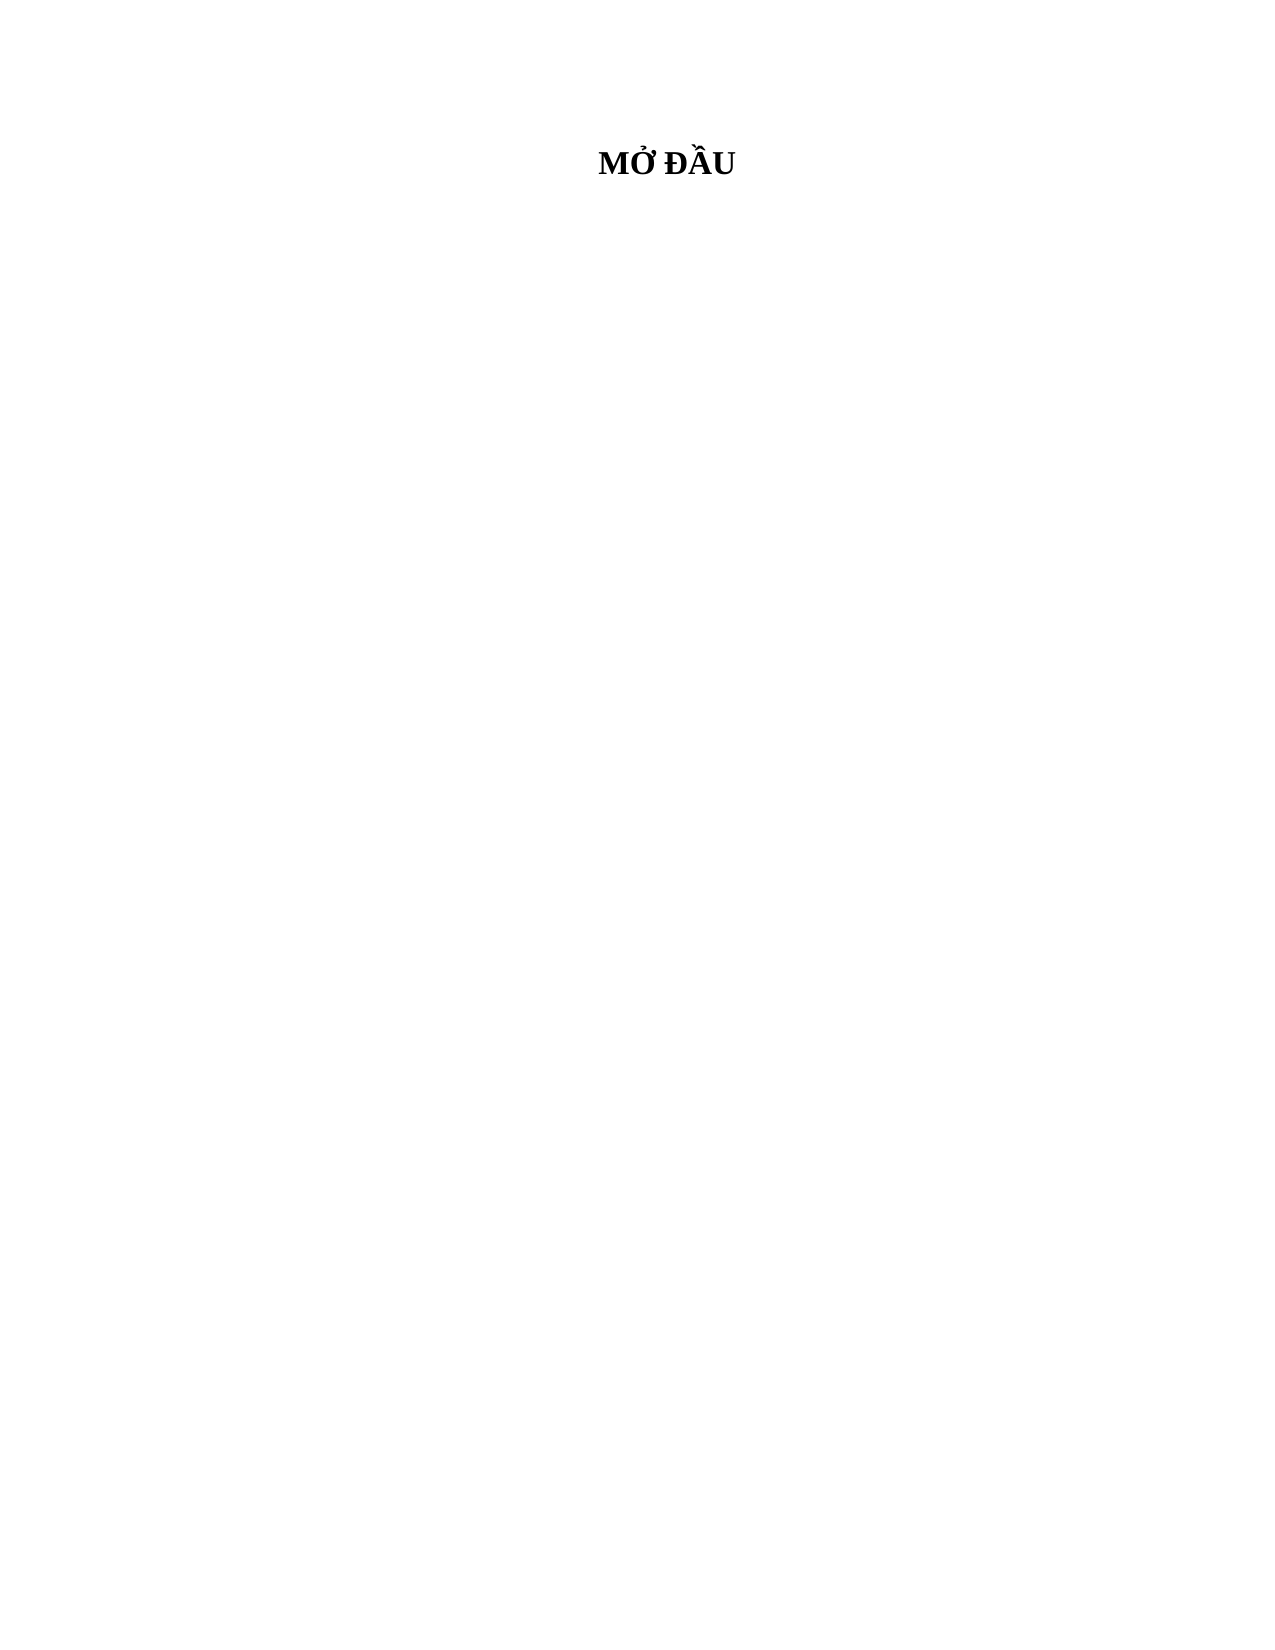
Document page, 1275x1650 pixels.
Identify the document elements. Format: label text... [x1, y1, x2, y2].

subtitle MỞ ĐẦU [177, 143, 1157, 181]
